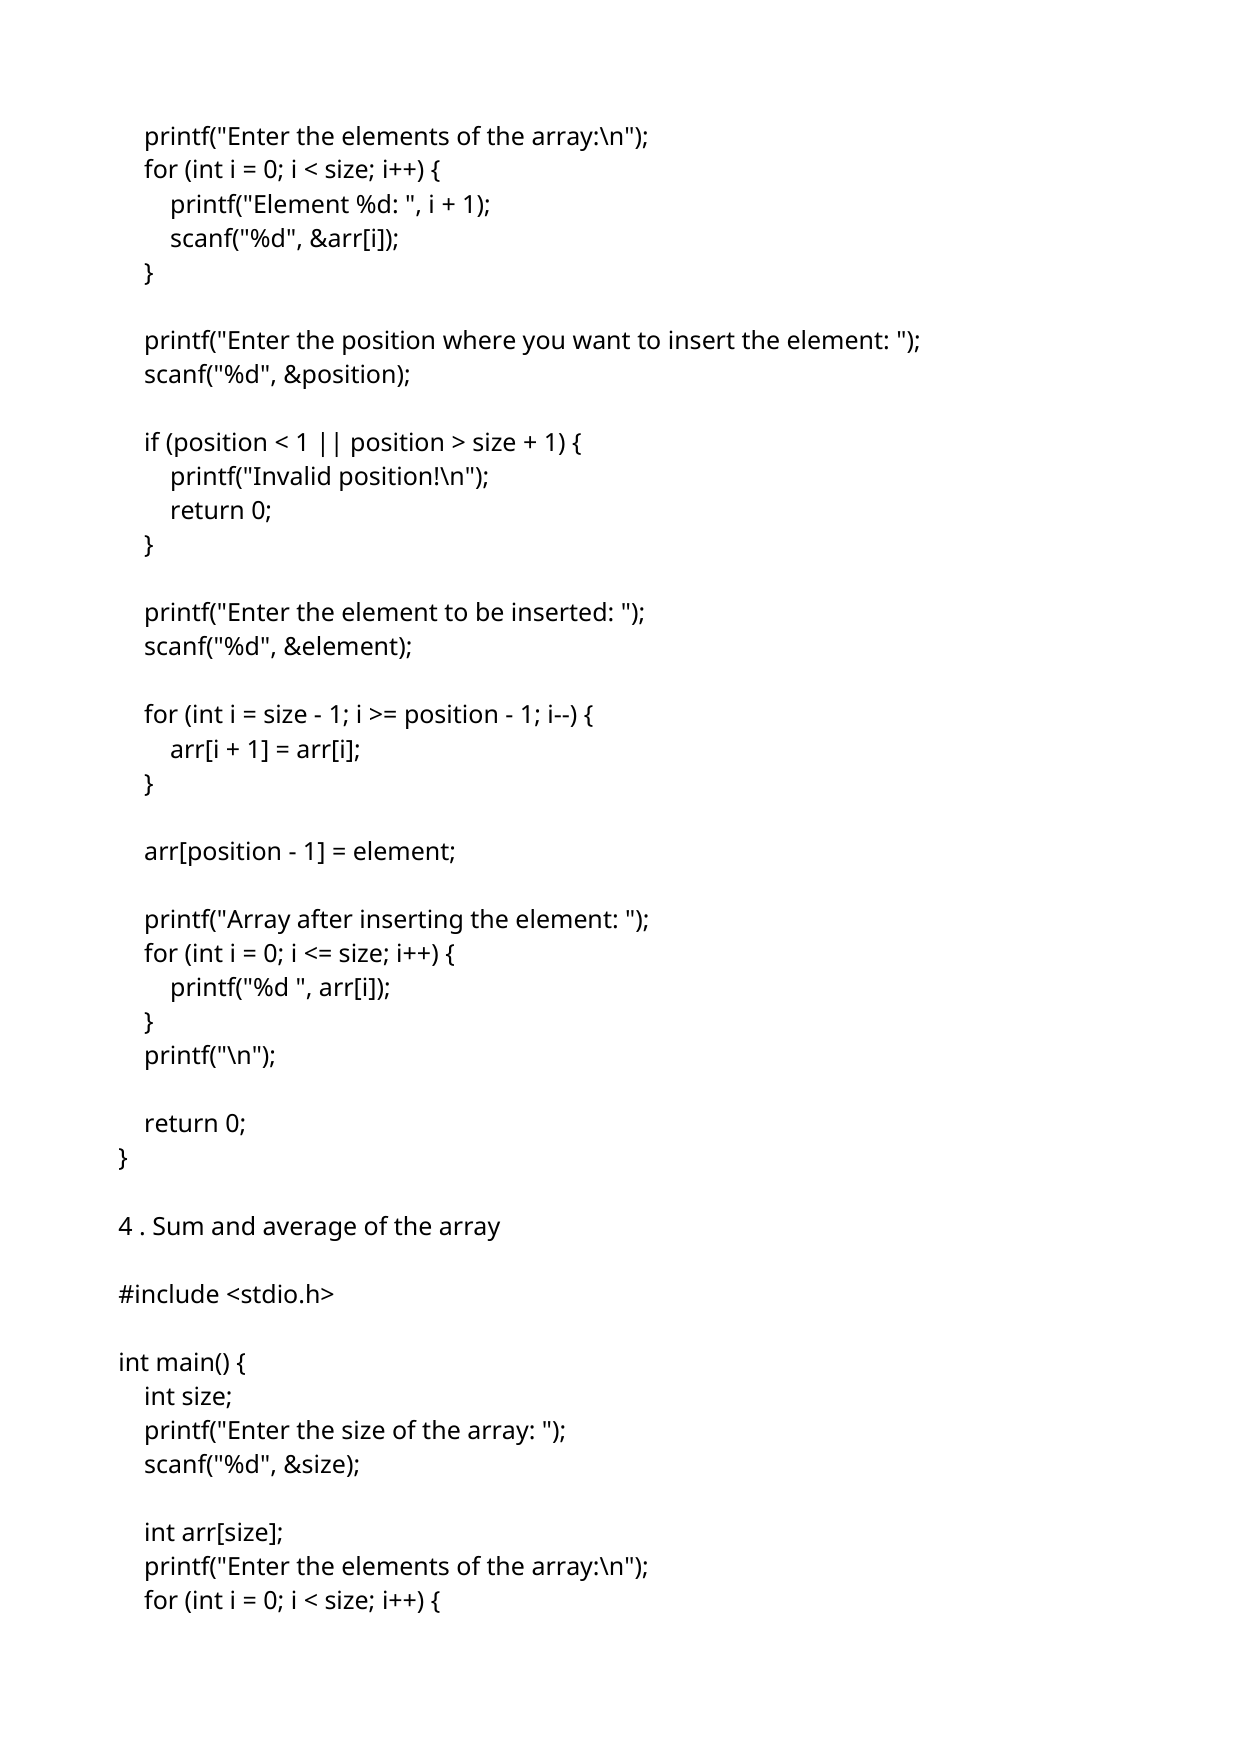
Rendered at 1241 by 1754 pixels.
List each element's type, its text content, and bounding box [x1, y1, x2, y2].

text arr[i + 1] = arr[i]; [118, 731, 1122, 765]
text if (position < 1 || position > size + 1) { [118, 425, 1122, 459]
text scanf("%d", &position); [118, 357, 1122, 391]
text #include <stdio.h> [118, 1276, 1122, 1310]
text } [118, 765, 1122, 799]
text printf("Enter the elements of the array:\n"); [118, 118, 1122, 152]
text } [118, 1140, 1122, 1174]
text printf("Element %d: ", i + 1); [118, 186, 1122, 220]
text scanf("%d", &element); [118, 629, 1122, 663]
text return 0; [118, 493, 1122, 527]
text for (int i = size - 1; i >= position - 1; i--) { [118, 697, 1122, 731]
text for (int i = 0; i < size; i++) { [118, 152, 1122, 186]
text printf("\n"); [118, 1038, 1122, 1072]
text printf("%d ", arr[i]); [118, 970, 1122, 1004]
text printf("Invalid position!\n"); [118, 459, 1122, 493]
text arr[position - 1] = element; [118, 833, 1122, 867]
text for (int i = 0; i < size; i++) { [118, 1583, 1122, 1617]
text scanf("%d", &size); [118, 1447, 1122, 1481]
text int main() { [118, 1344, 1122, 1378]
text } [118, 527, 1122, 561]
text 4 . Sum and average of the array [118, 1208, 1122, 1242]
text printf("Enter the elements of the array:\n"); [118, 1549, 1122, 1583]
text printf("Array after inserting the element: "); [118, 902, 1122, 936]
text int arr[size]; [118, 1515, 1122, 1549]
text printf("Enter the position where you want to insert the element: "); [118, 322, 1122, 357]
text } [118, 254, 1122, 288]
text return 0; [118, 1106, 1122, 1140]
text for (int i = 0; i <= size; i++) { [118, 936, 1122, 970]
text printf("Enter the element to be inserted: "); [118, 595, 1122, 629]
text int size; [118, 1378, 1122, 1412]
text scanf("%d", &arr[i]); [118, 220, 1122, 254]
text } [118, 1004, 1122, 1038]
text printf("Enter the size of the array: "); [118, 1412, 1122, 1447]
